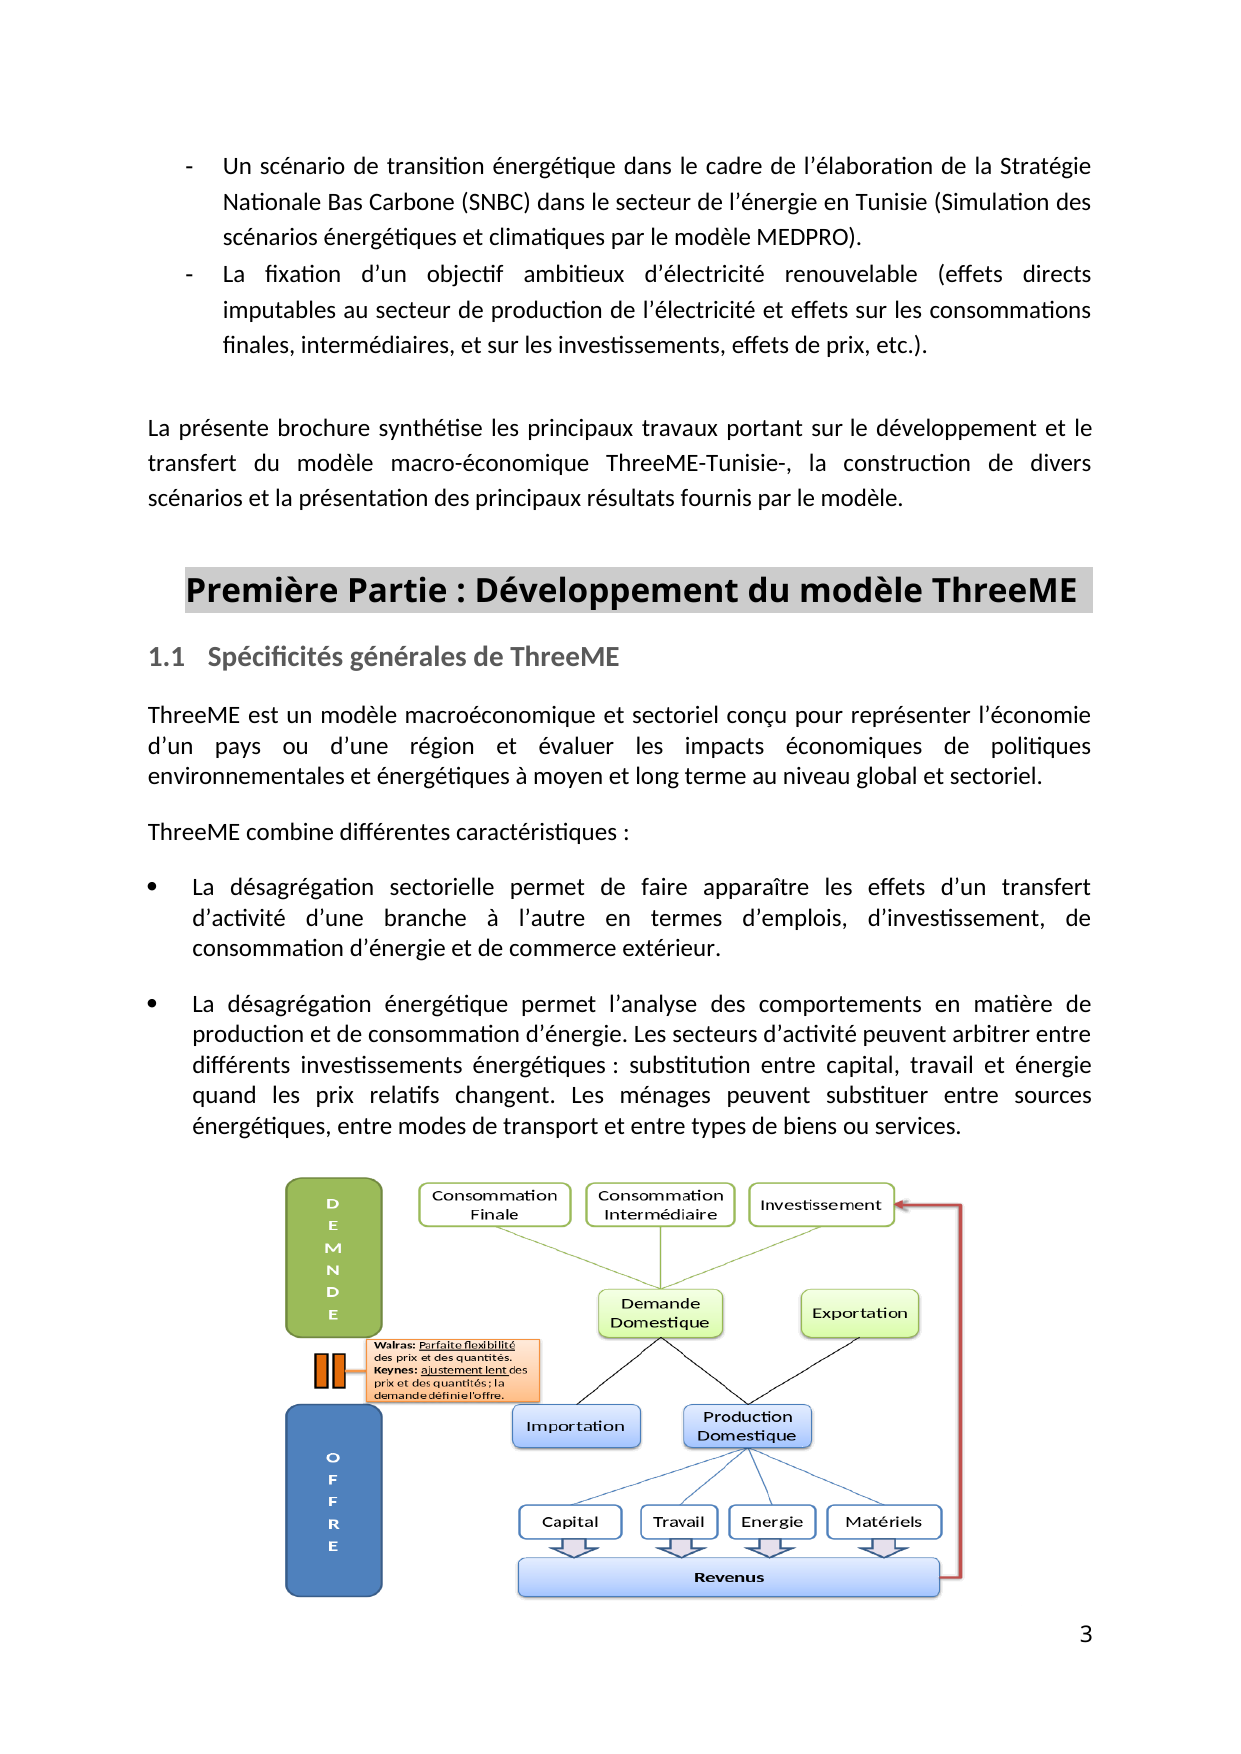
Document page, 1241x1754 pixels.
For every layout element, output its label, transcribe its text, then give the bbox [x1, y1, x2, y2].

text ThreeME est un modèle macroéconomique et sectoriel conçu pour représenter l’économie d’un pays ou d’une région et évaluer les impacts économiques de politiques environnementales et énergétiques à moyen et long terme au niveau global et sectoriel. [148, 699, 1093, 791]
list La désagrégation sectorielle permet de faire apparaître les effets d’un transfert d’activité d’une branche à l’autre en termes d’emplois, d’investissement, de consommation d’énergie et de commerce extérieur. [148, 871, 1093, 963]
list La désagrégation énergétique permet l’analyse des comportements en matière de production et de consommation d’énergie. Les secteurs d’activité peuvent arbitrer entre différents investissements énergétiques : substitution entre capital, travail et énergie quand les prix relatifs changent. Les ménages peuvent substituer entre sources énergétiques, entre modes de transport et entre types de biens ou services. [148, 988, 1093, 1141]
text ThreeME combine différentes caractéristiques : [148, 816, 1093, 846]
list La fixation d’un objectif ambitieux d’électricité renouvelable (effets directs imputables au secteur de production de l’électricité et effets sur les consommations finales, intermédiaires, et sur les investissements, effets de prix, etc.). [185, 256, 1093, 360]
subtitle Spécificités générales de ThreeME [148, 638, 1093, 673]
list Un scénario de transition énergétique dans le cadre de l’élaboration de la Stratégie Nationale Bas Carbone (SNBC) dans le secteur de l’énergie en Tunisie (Simulation des scénarios énergétiques et climatiques par le modèle MEDPRO). [185, 148, 1093, 252]
text La présente brochure synthétise les principaux travaux portant sur le développement et le transfert du modèle macro-économique ThreeME-Tunisie-, la construction de divers scénarios et la présentation des principaux résultats fournis par le modèle. [148, 412, 1093, 513]
subtitle Première Partie : Développement du modèle ThreeME [185, 567, 1093, 613]
